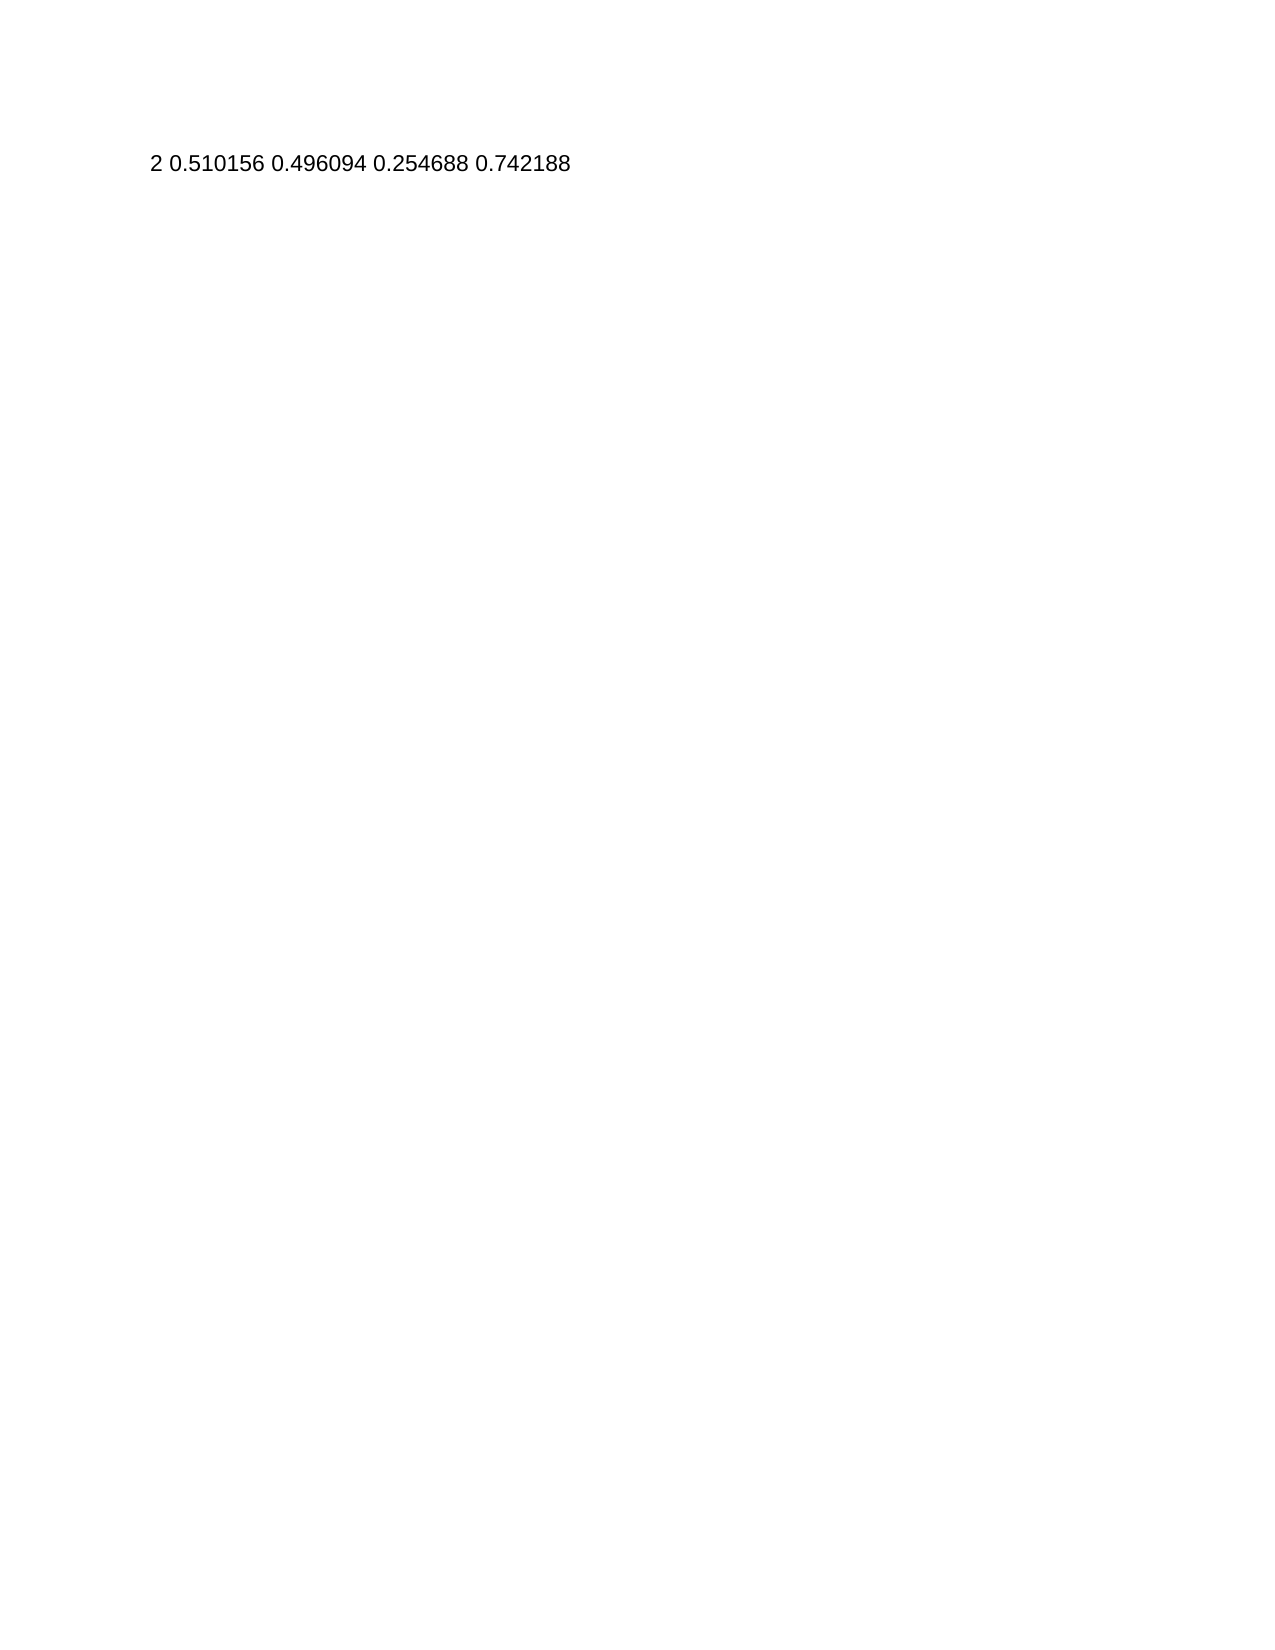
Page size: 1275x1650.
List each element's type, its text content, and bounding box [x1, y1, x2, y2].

text 2 0.510156 0.496094 0.254688 0.742188 [150, 150, 1125, 176]
